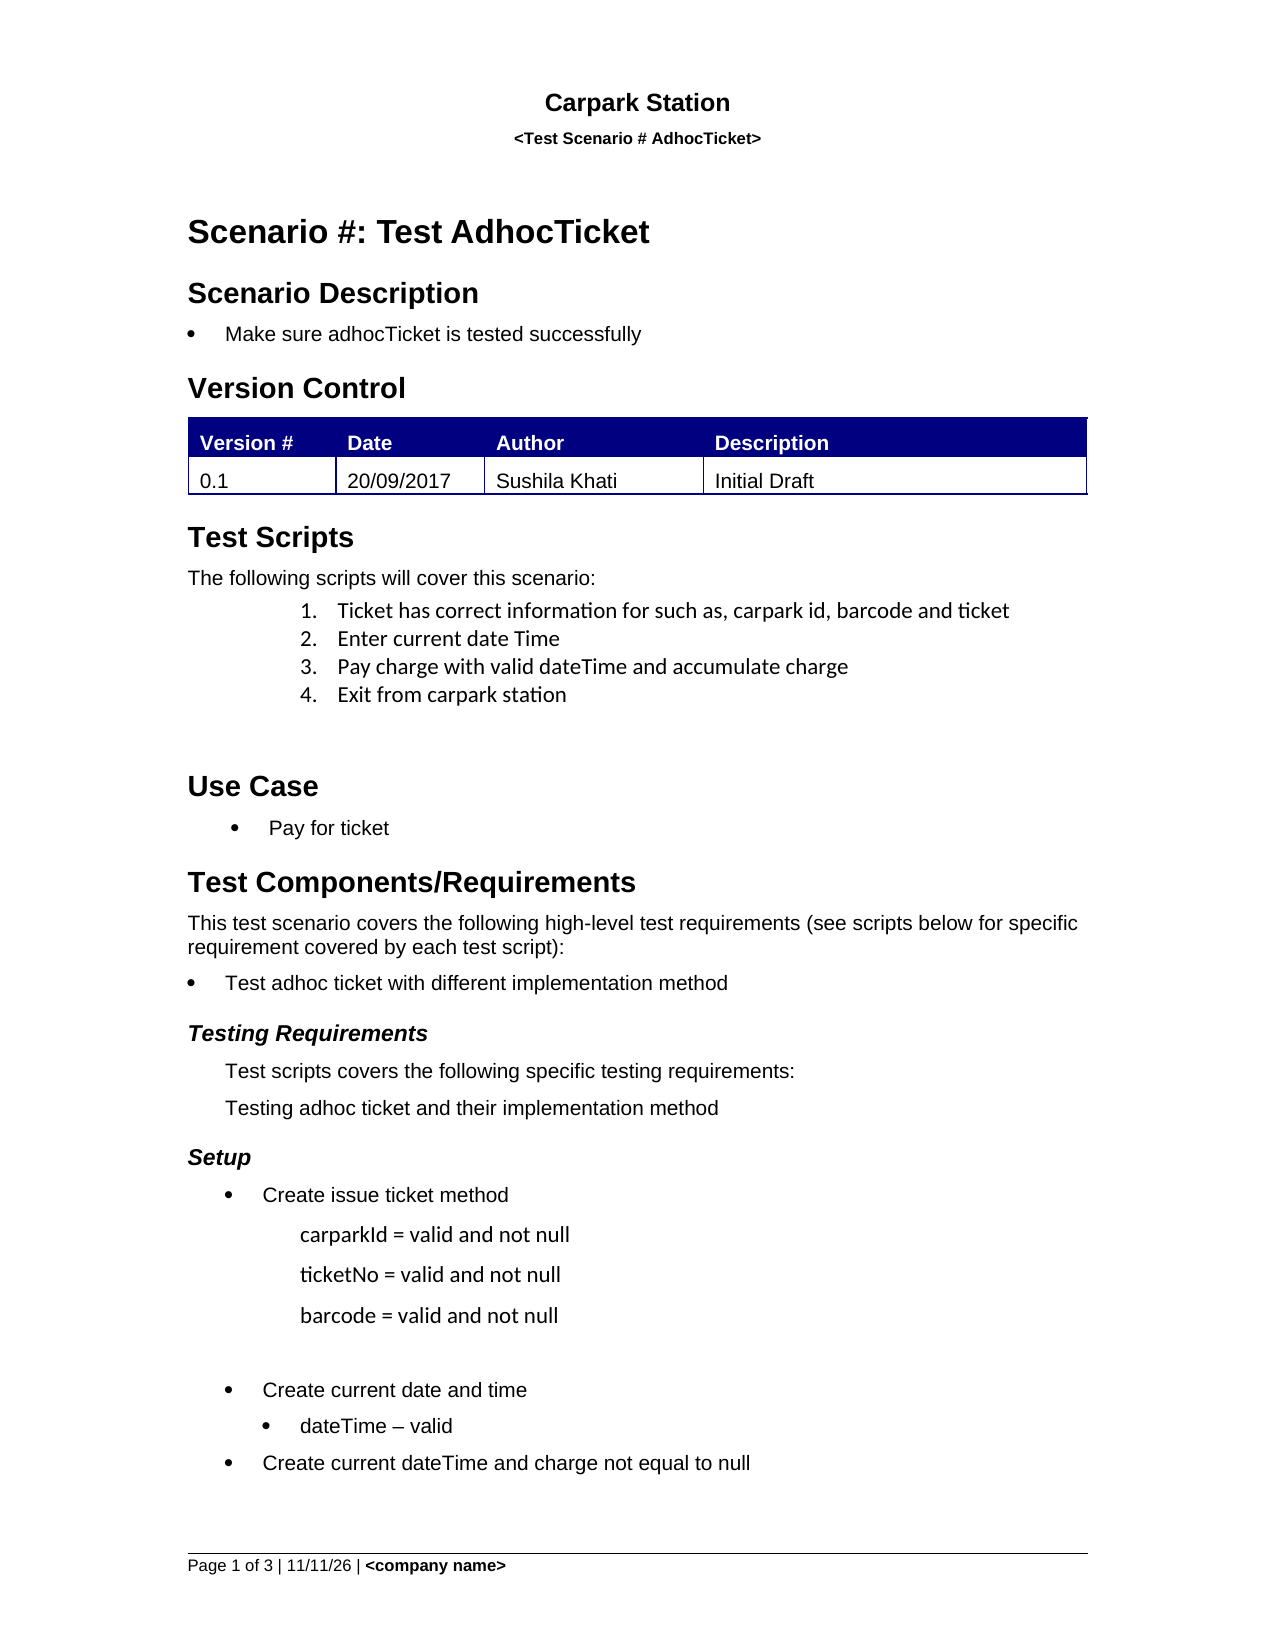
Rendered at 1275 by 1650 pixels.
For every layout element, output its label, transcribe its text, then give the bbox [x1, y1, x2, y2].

table_cell Initial Draft [704, 457, 1086, 493]
subtitle Version Control [187, 371, 1087, 404]
subtitle Test Components/Requirements [187, 864, 1087, 898]
table_cell 0.1 [189, 457, 335, 493]
list Testing adhoc ticket and their implementation method [225, 1095, 1087, 1119]
subtitle Test Scripts [187, 520, 1087, 553]
subtitle Scenario #: Test AdhocTicket [187, 212, 1087, 251]
list Make sure adhocTicket is tested successfully [187, 322, 1087, 346]
list barcode = valid and not null [300, 1301, 1087, 1329]
list Test adhoc ticket with different implementation method [187, 971, 1087, 995]
subtitle Scenario Description [187, 276, 1087, 309]
table_header Description [704, 419, 1086, 455]
subtitle Use Case [187, 769, 1087, 803]
list ticketNo = valid and not null [300, 1260, 1087, 1288]
table_header Author [485, 419, 703, 455]
list Ticket has correct information for such as, carpark id, barcode and ticket [300, 596, 1087, 624]
list Test scripts covers the following specific testing requirements: [225, 1059, 1087, 1083]
list dateTime – valid [262, 1414, 1087, 1438]
list Create current dateTime and charge not equal to null [225, 1451, 1087, 1475]
list Create current date and time [225, 1378, 1087, 1402]
text The following scripts will cover this scenario: [187, 566, 1087, 590]
table_cell 20/09/2017 [337, 457, 484, 493]
text This test scenario covers the following high-level test requirements (see scripts below for specific requirement covered by each test script): [187, 911, 1087, 958]
list Exit from carpark station [300, 680, 1087, 708]
list Enter current date Time [300, 624, 1087, 652]
table_header Version # [189, 419, 335, 455]
list carparkId = valid and not null [300, 1220, 1087, 1248]
table_header Date [337, 419, 484, 455]
list Pay for ticket [231, 816, 1087, 839]
list Create issue ticket method [225, 1183, 1087, 1207]
list Pay charge with valid dateTime and accumulate charge [300, 652, 1087, 680]
table_cell Sushila Khati [485, 457, 703, 493]
subtitle Setup [187, 1144, 1087, 1171]
subtitle Testing Requirements [187, 1020, 1087, 1046]
